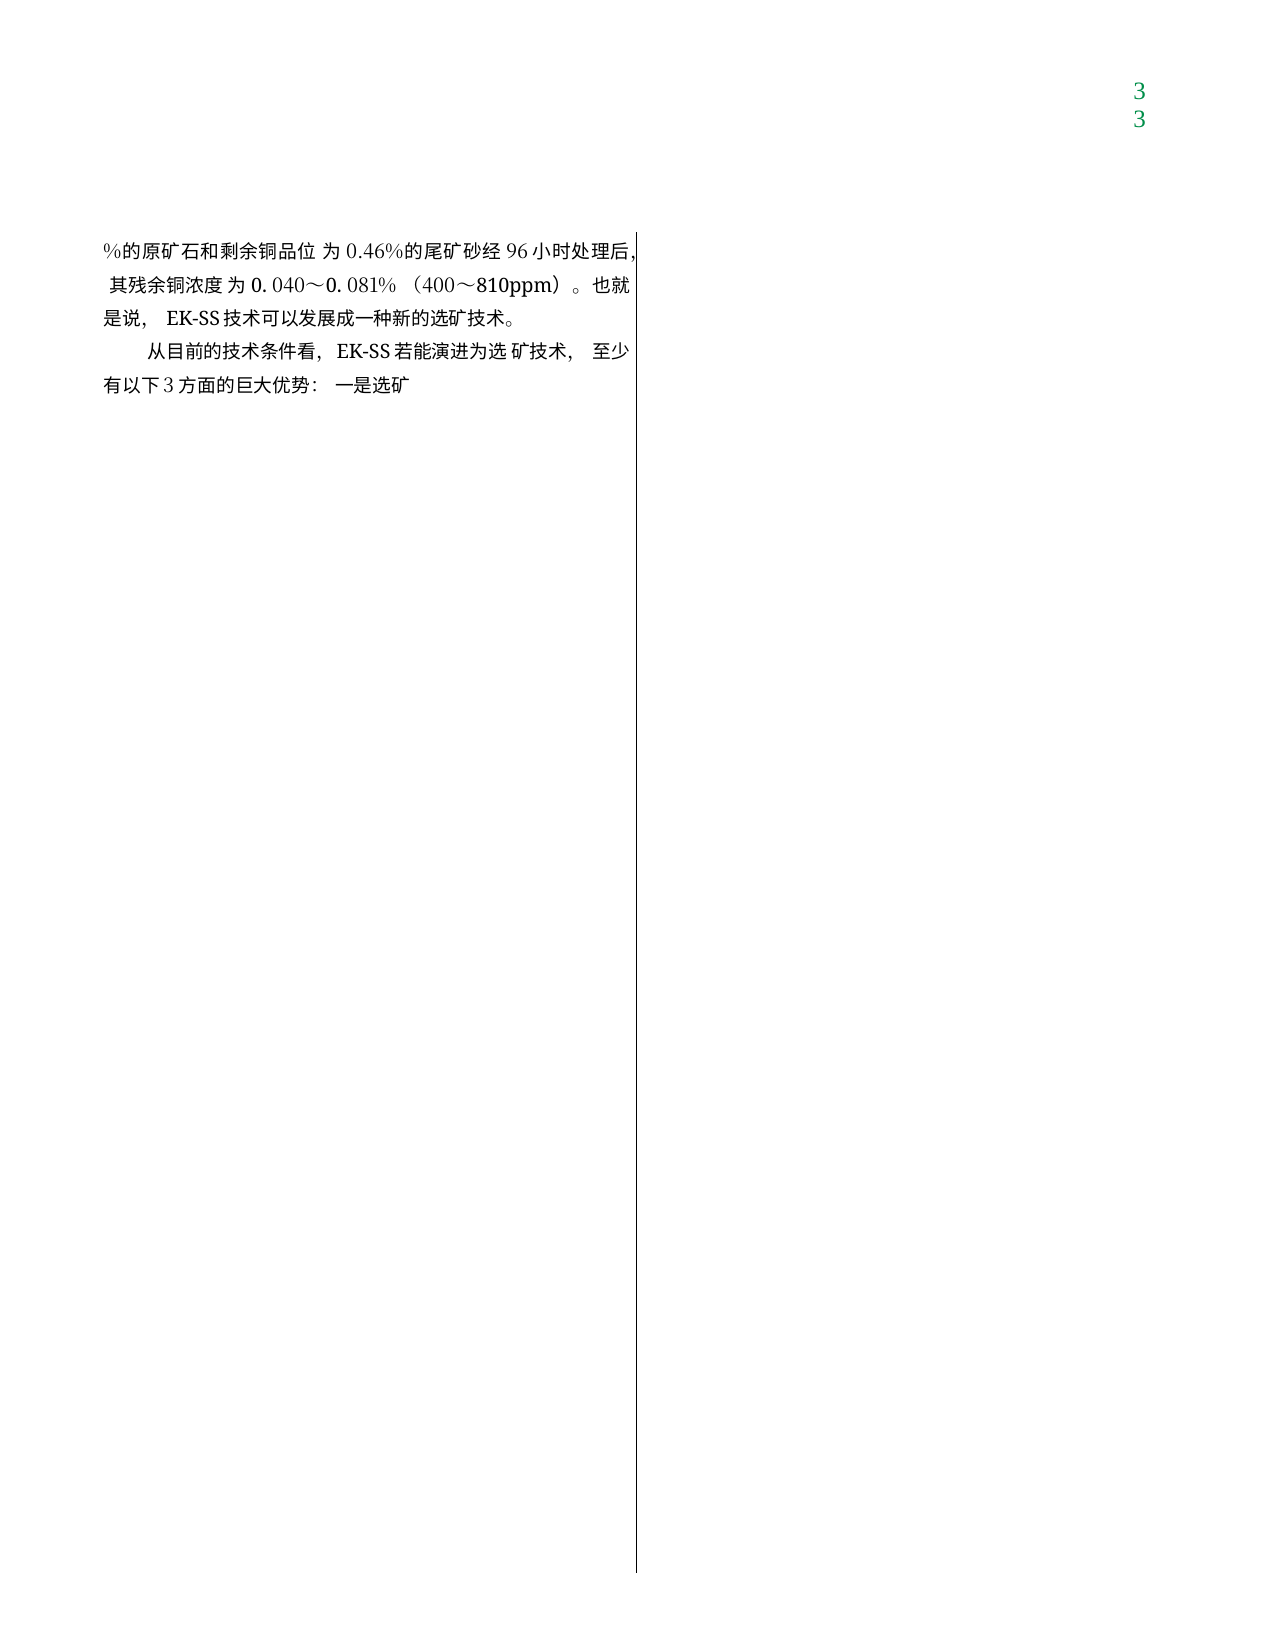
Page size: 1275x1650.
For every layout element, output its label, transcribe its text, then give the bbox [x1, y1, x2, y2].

text 从目前的技术条件看，EK-SS若能演进为选 矿技术， 至少有以下3方面的巨大优势： 一是选矿 [103, 332, 631, 399]
